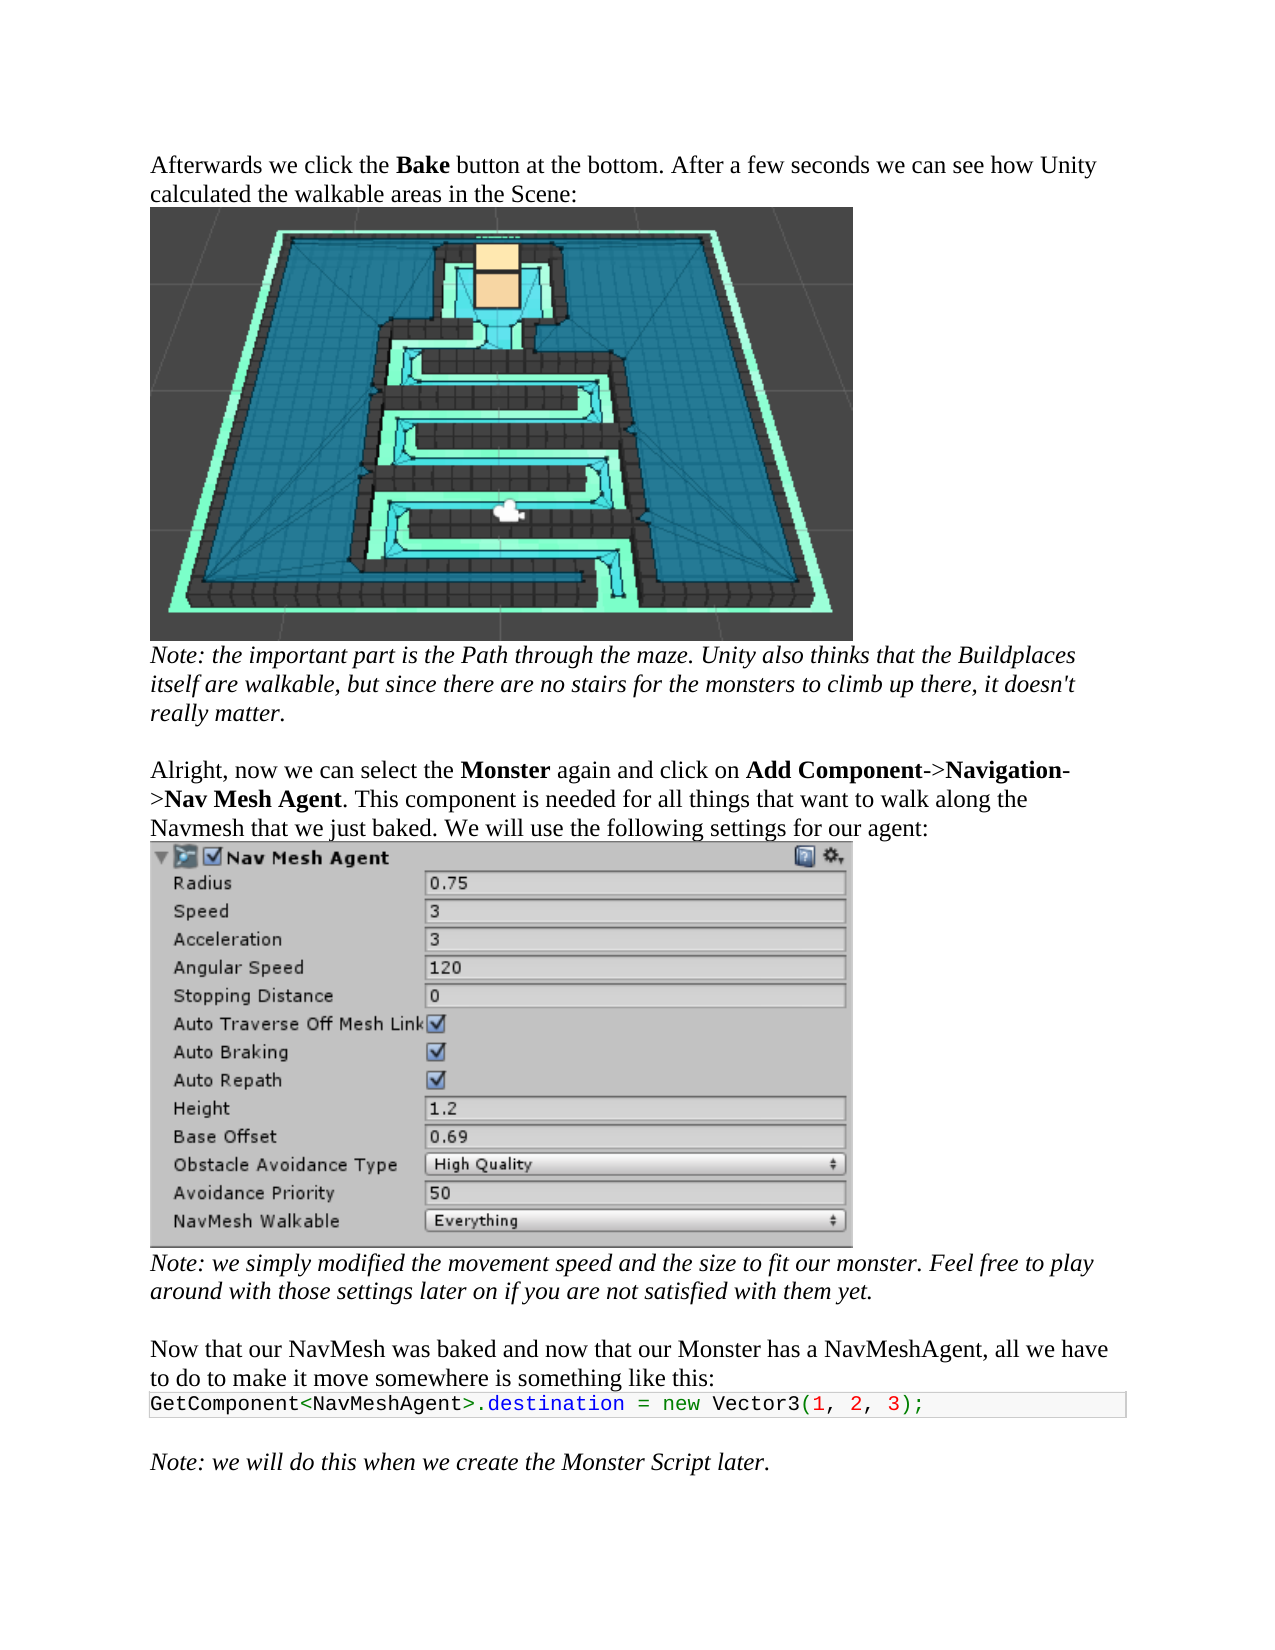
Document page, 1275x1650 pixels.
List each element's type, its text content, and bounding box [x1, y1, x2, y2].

text Note: we will do this when we create the Monster Script later. [150, 1418, 1125, 1476]
picture [150, 841, 853, 1248]
picture [150, 207, 853, 641]
text Now that our NavMesh was baked and now that our Monster has a NavMeshAgent, all we have to do to make it move somewhere is something like this: [150, 1334, 1125, 1391]
text GetComponent<NavMeshAgent>.destination = new Vector3(1, 2, 3); [150, 1393, 1125, 1417]
